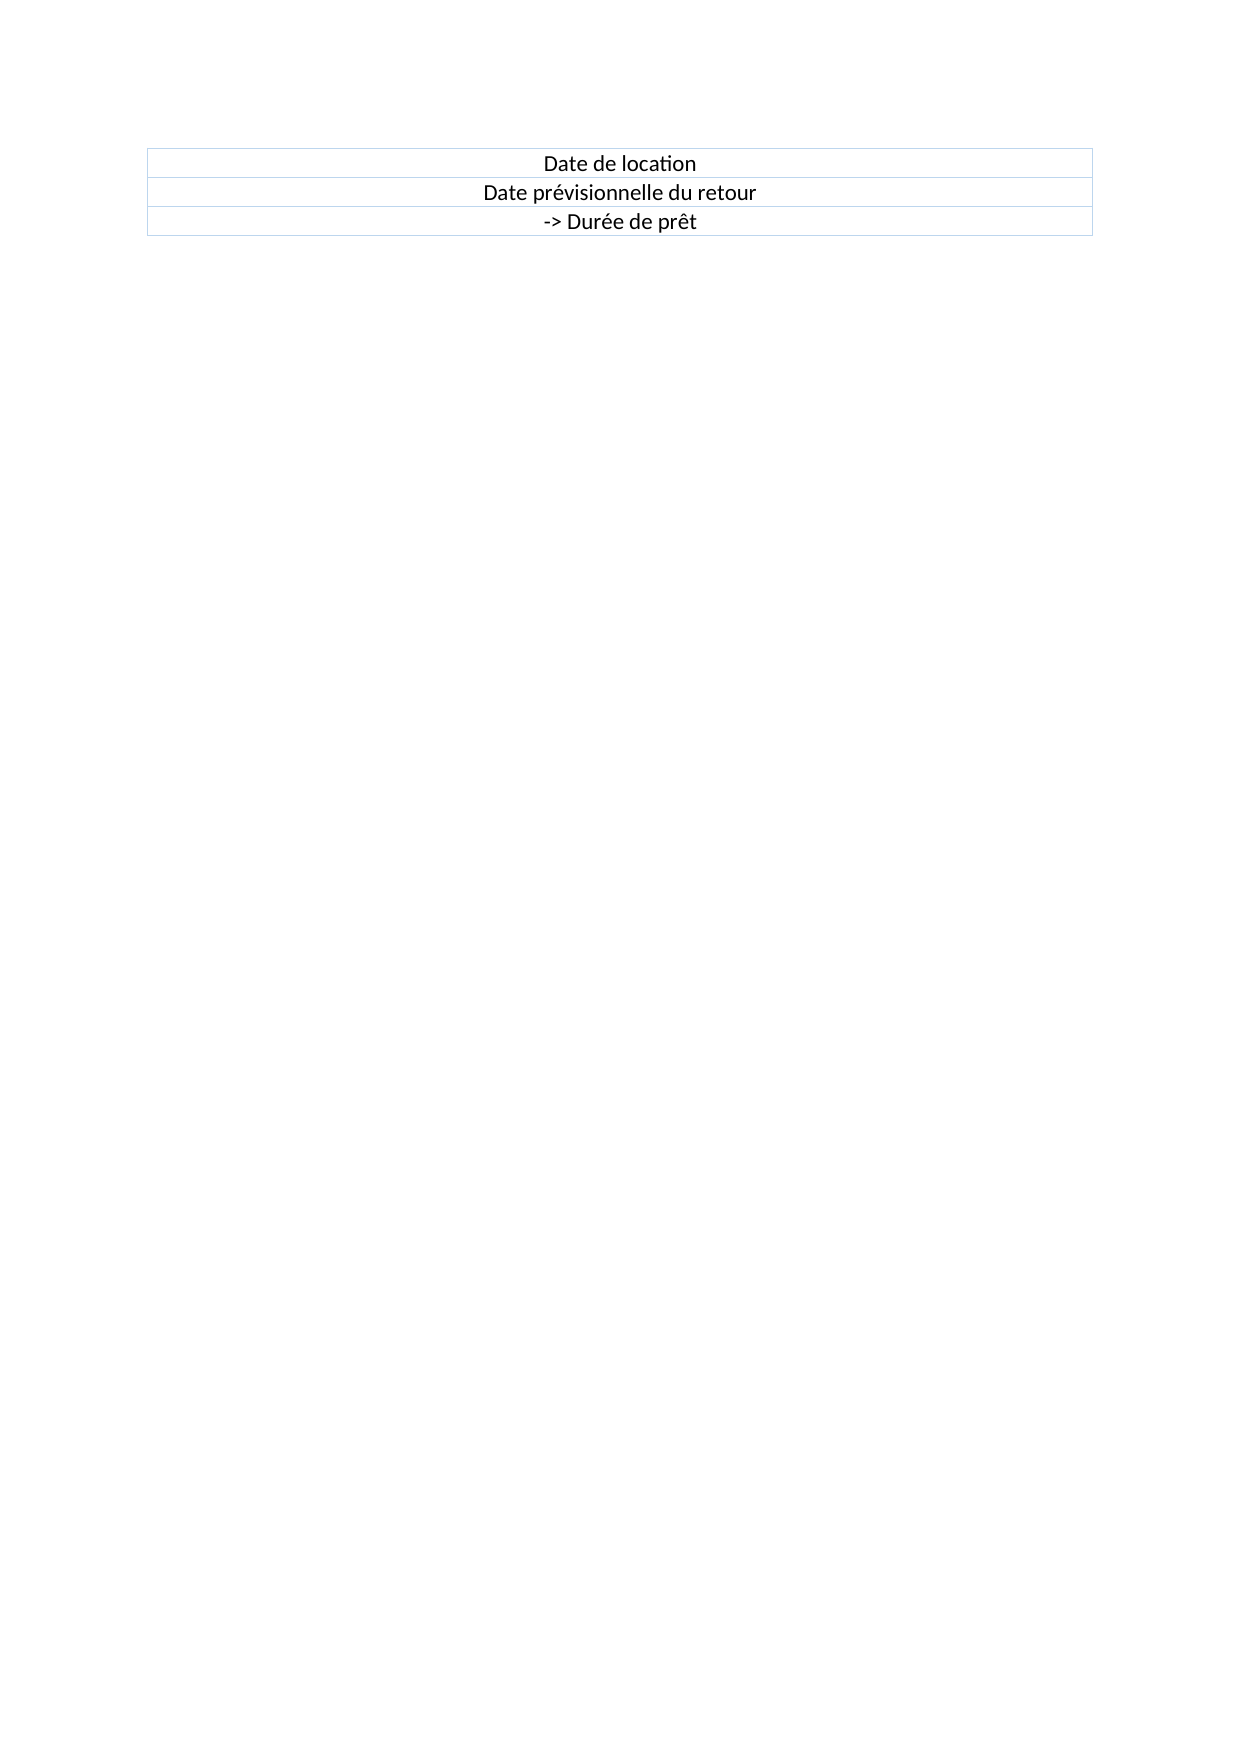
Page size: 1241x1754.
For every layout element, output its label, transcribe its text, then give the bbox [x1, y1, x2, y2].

table_cell -> Durée de prêt [148, 207, 1092, 235]
table_cell Date de location [148, 149, 1092, 177]
table_cell Date prévisionnelle du retour [148, 178, 1092, 206]
